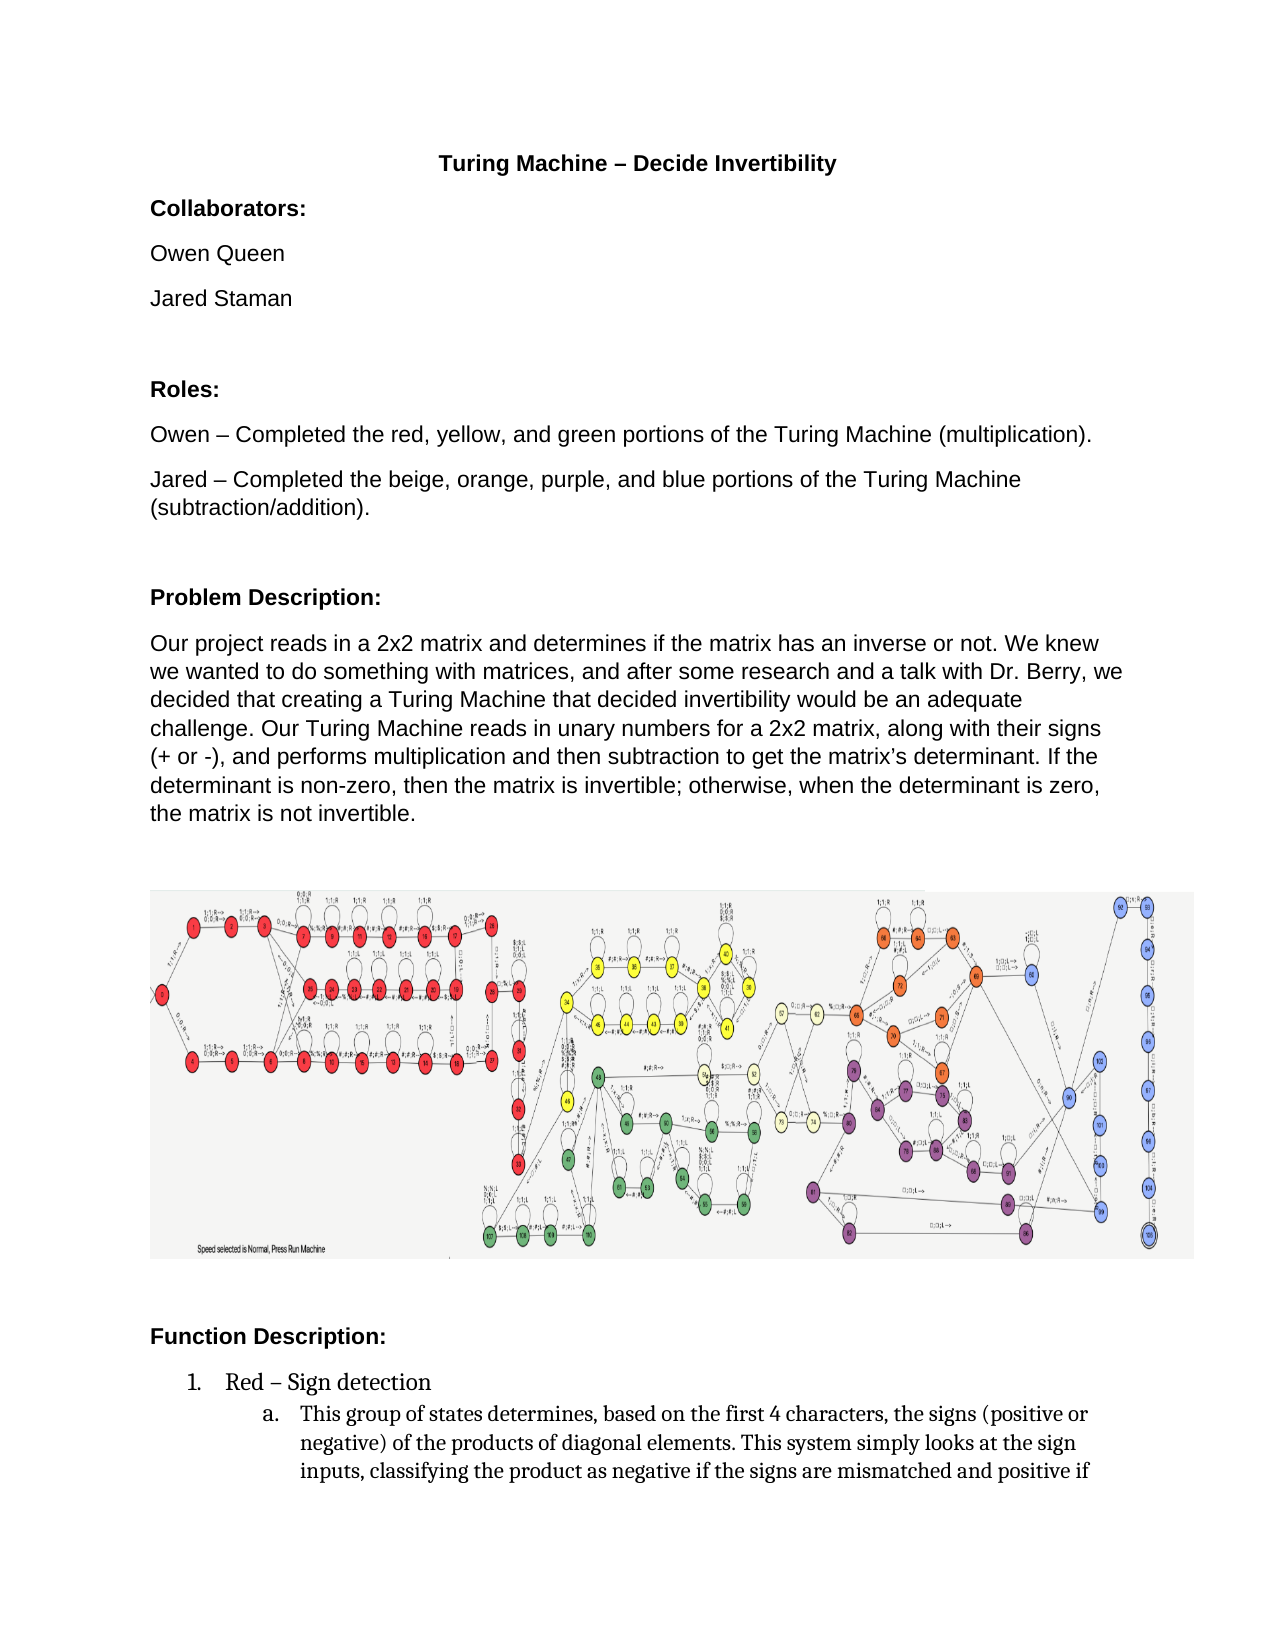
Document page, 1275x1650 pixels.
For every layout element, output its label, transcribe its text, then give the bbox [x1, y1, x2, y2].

text Jared – Completed the beige, orange, purple, and blue portions of the Turing Machine (subtraction/addition). [150, 466, 1125, 521]
text Owen – Completed the red, yellow, and green portions of the Turing Machine (multiplication). [150, 421, 1125, 447]
text Owen Queen [150, 240, 1125, 267]
text Roles: [150, 376, 1125, 402]
text Problem Description: [150, 584, 1125, 611]
text Function Description: [150, 1323, 1125, 1349]
list Red – Sign detection [187, 1368, 1125, 1397]
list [262, 1399, 1125, 1485]
text Our project reads in a 2x2 matrix and determines if the matrix has an inverse or not. We knew we wanted to do something with matrices, and after some research and a talk with Dr. Berry, we decided that creating a Turing Machine that decided invertibility would be an adequate challenge. Our Turing Machine reads in unary numbers for a 2x2 matrix, along with their signs (+ or -), and performs multiplication and then subtraction to get the matrix’s determinant. If the determinant is non-zero, then the matrix is invertible; otherwise, when the determinant is zero, the matrix is not invertible. [150, 629, 1125, 826]
text Collaborators: [150, 195, 1125, 221]
text Jared Staman [150, 285, 1125, 312]
text Turing Machine – Decide Invertibility [150, 150, 1125, 176]
picture [150, 890, 1194, 1259]
